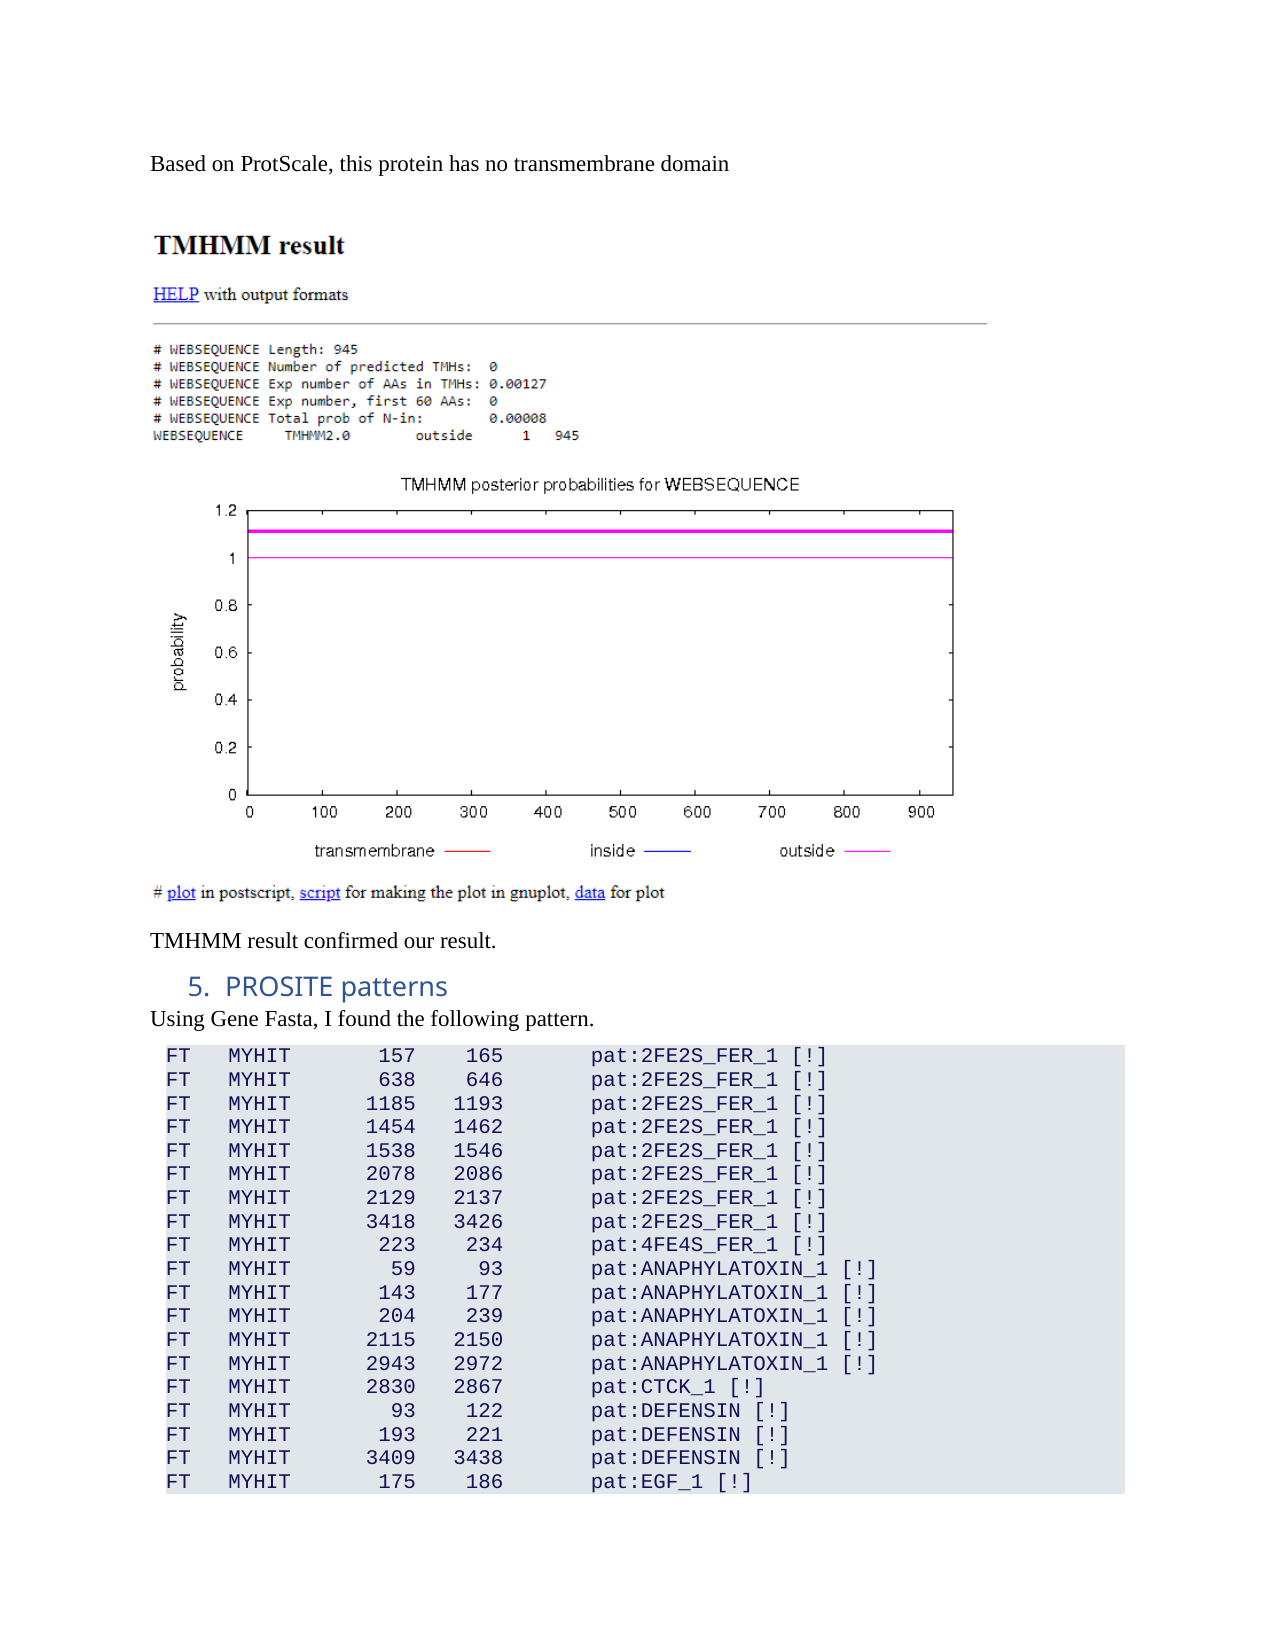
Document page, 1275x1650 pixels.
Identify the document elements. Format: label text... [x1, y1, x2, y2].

text FT MYHIT 638 646 pat:2FE2S_FER_1 [!] [166, 1069, 1125, 1092]
text FT MYHIT 1454 1462 pat:2FE2S_FER_1 [!] [166, 1116, 1125, 1140]
text FT MYHIT 1538 1546 pat:2FE2S_FER_1 [!] [166, 1140, 1125, 1163]
text FT MYHIT 2078 2086 pat:2FE2S_FER_1 [!] [166, 1163, 1125, 1187]
text FT MYHIT 1185 1193 pat:2FE2S_FER_1 [!] [166, 1092, 1125, 1116]
text FT MYHIT 2115 2150 pat:ANAPHYLATOXIN_1 [!] [166, 1329, 1125, 1353]
text Using Gene Fasta, I found the following pattern. [150, 1005, 1125, 1032]
text FT MYHIT 193 221 pat:DEFENSIN [!] [166, 1423, 1125, 1447]
text FT MYHIT 2943 2972 pat:ANAPHYLATOXIN_1 [!] [166, 1353, 1125, 1376]
text FT MYHIT 143 177 pat:ANAPHYLATOXIN_1 [!] [166, 1282, 1125, 1305]
text FT MYHIT 59 93 pat:ANAPHYLATOXIN_1 [!] [166, 1258, 1125, 1282]
text FT MYHIT 93 122 pat:DEFENSIN [!] [166, 1400, 1125, 1423]
text Based on ProtScale, this protein has no transmembrane domain [150, 150, 1125, 176]
text TMHMM result confirmed our result. [150, 927, 1125, 953]
text FT MYHIT 223 234 pat:4FE4S_FER_1 [!] [166, 1234, 1125, 1258]
text FT MYHIT 2129 2137 pat:2FE2S_FER_1 [!] [166, 1187, 1125, 1211]
text FT MYHIT 2830 2867 pat:CTCK_1 [!] [166, 1376, 1125, 1400]
text FT MYHIT 204 239 pat:ANAPHYLATOXIN_1 [!] [166, 1305, 1125, 1329]
subtitle PROSITE patterns [187, 967, 1125, 1004]
text FT MYHIT 3418 3426 pat:2FE2S_FER_1 [!] [166, 1211, 1125, 1234]
text FT MYHIT 175 186 pat:EGF_1 [!] [166, 1471, 1125, 1494]
text FT MYHIT 3409 3438 pat:DEFENSIN [!] [166, 1447, 1125, 1471]
text FT MYHIT 157 165 pat:2FE2S_FER_1 [!] [166, 1045, 1125, 1069]
picture [150, 229, 988, 914]
